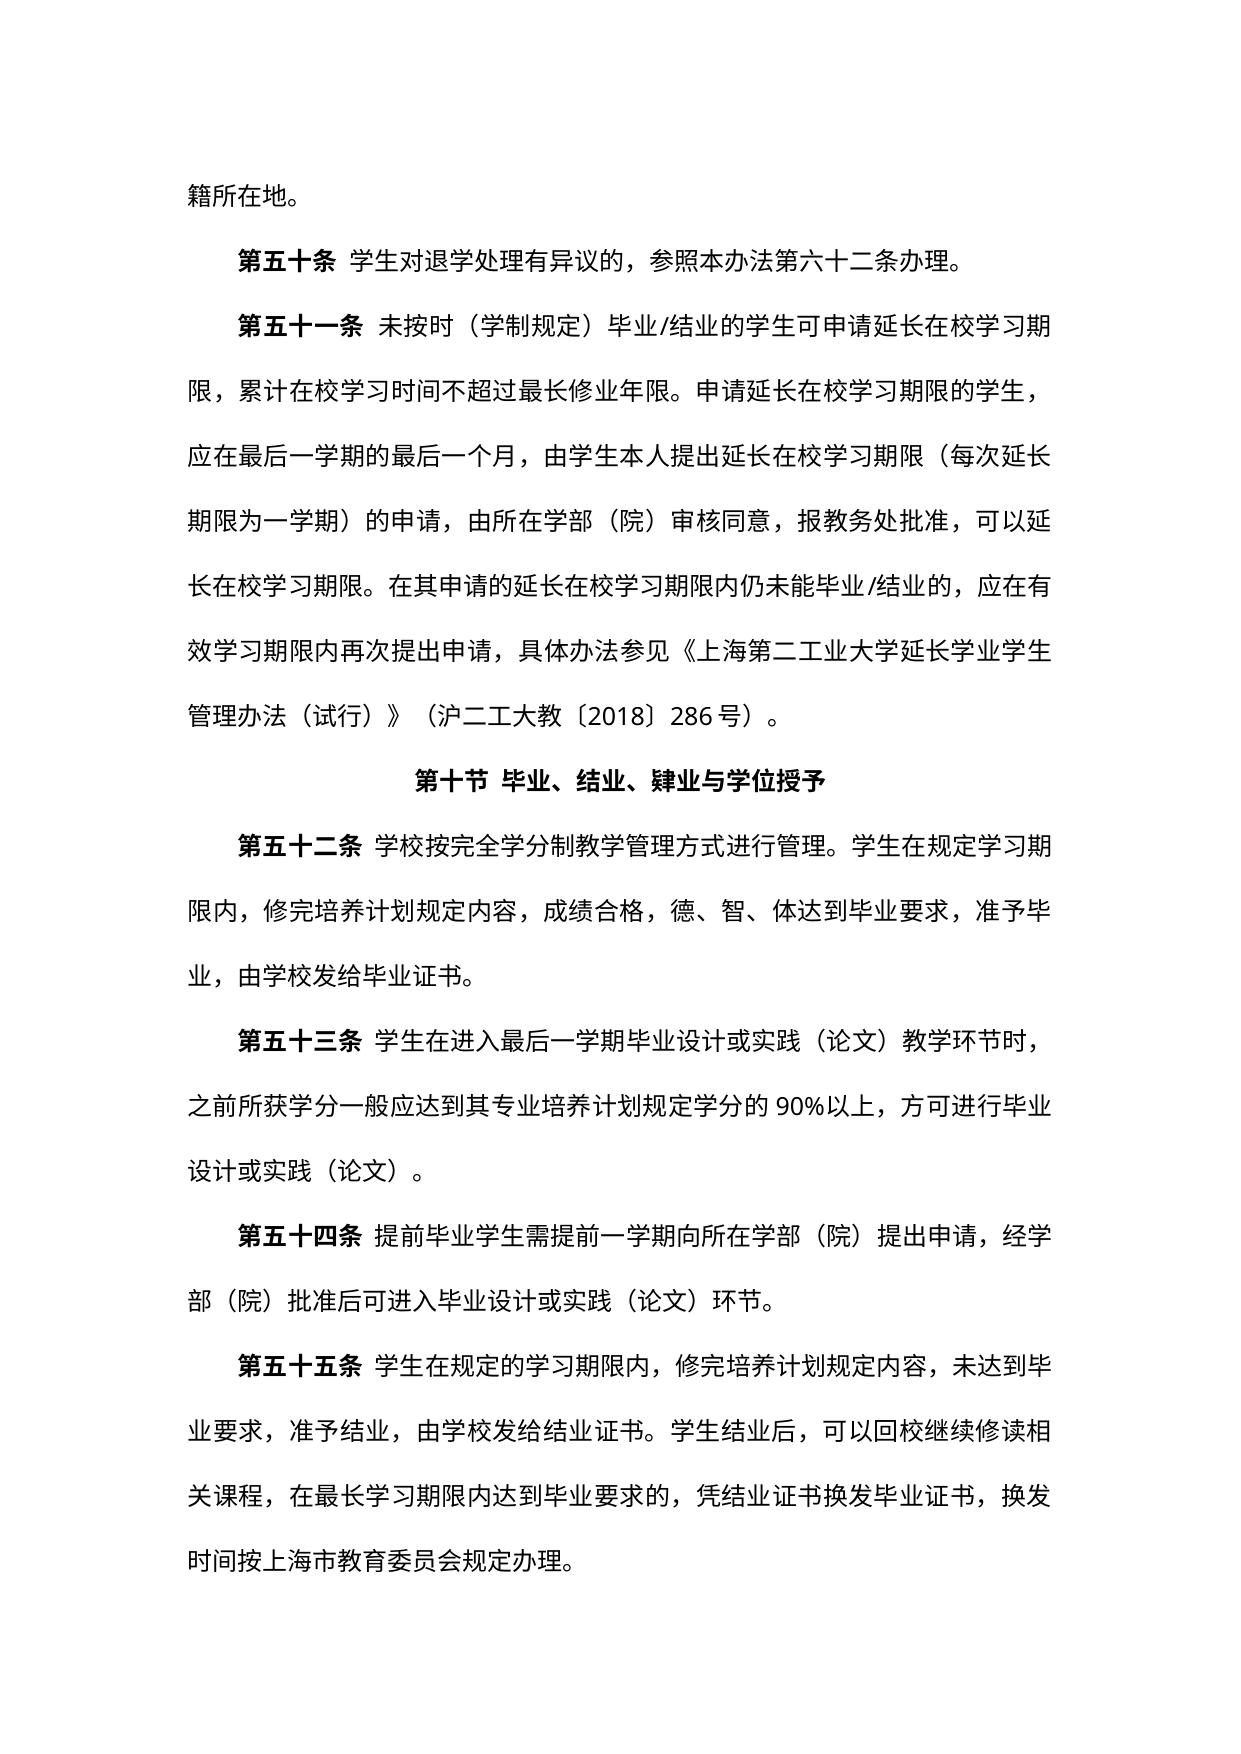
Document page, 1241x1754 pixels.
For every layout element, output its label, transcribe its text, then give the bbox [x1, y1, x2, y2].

text 第五十五条 学生在规定的学习期限内，修完培养计划规定内容，未达到毕业要求，准予结业，由学校发给结业证书。学生结业后，可以回校继续修读相关课程，在最长学习期限内达到毕业要求的，凭结业证书换发毕业证书，换发时间按上海市教育委员会规定办理。 [187, 1332, 1053, 1592]
text 第五十条 学生对退学处理有异议的，参照本办法第六十二条办理。 [187, 227, 1053, 292]
text 第五十二条 学校按完全学分制教学管理方式进行管理。学生在规定学习期限内，修完培养计划规定内容，成绩合格，德、智、体达到毕业要求，准予毕业，由学校发给毕业证书。 [187, 812, 1053, 1007]
text 第五十三条 学生在进入最后一学期毕业设计或实践（论文）教学环节时，之前所获学分一般应达到其专业培养计划规定学分的90%以上，方可进行毕业设计或实践（论文）。 [187, 1007, 1053, 1202]
text 第十节 毕业、结业、肄业与学位授予 [187, 747, 1053, 812]
text 第五十一条 未按时（学制规定）毕业/结业的学生可申请延长在校学习期限，累计在校学习时间不超过最长修业年限。申请延长在校学习期限的学生，应在最后一学期的最后一个月，由学生本人提出延长在校学习期限（每次延长期限为一学期）的申请，由所在学部（院）审核同意，报教务处批准，可以延长在校学习期限。在其申请的延长在校学习期限内仍未能毕业/结业的，应在有效学习期限内再次提出申请，具体办法参见《上海第二工业大学延长学业学生管理办法（试行）》（沪二工大教〔2018〕286号）。 [187, 292, 1053, 747]
text 第五十四条 提前毕业学生需提前一学期向所在学部（院）提出申请，经学部（院）批准后可进入毕业设计或实践（论文）环节。 [187, 1202, 1053, 1332]
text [187, 162, 1053, 227]
